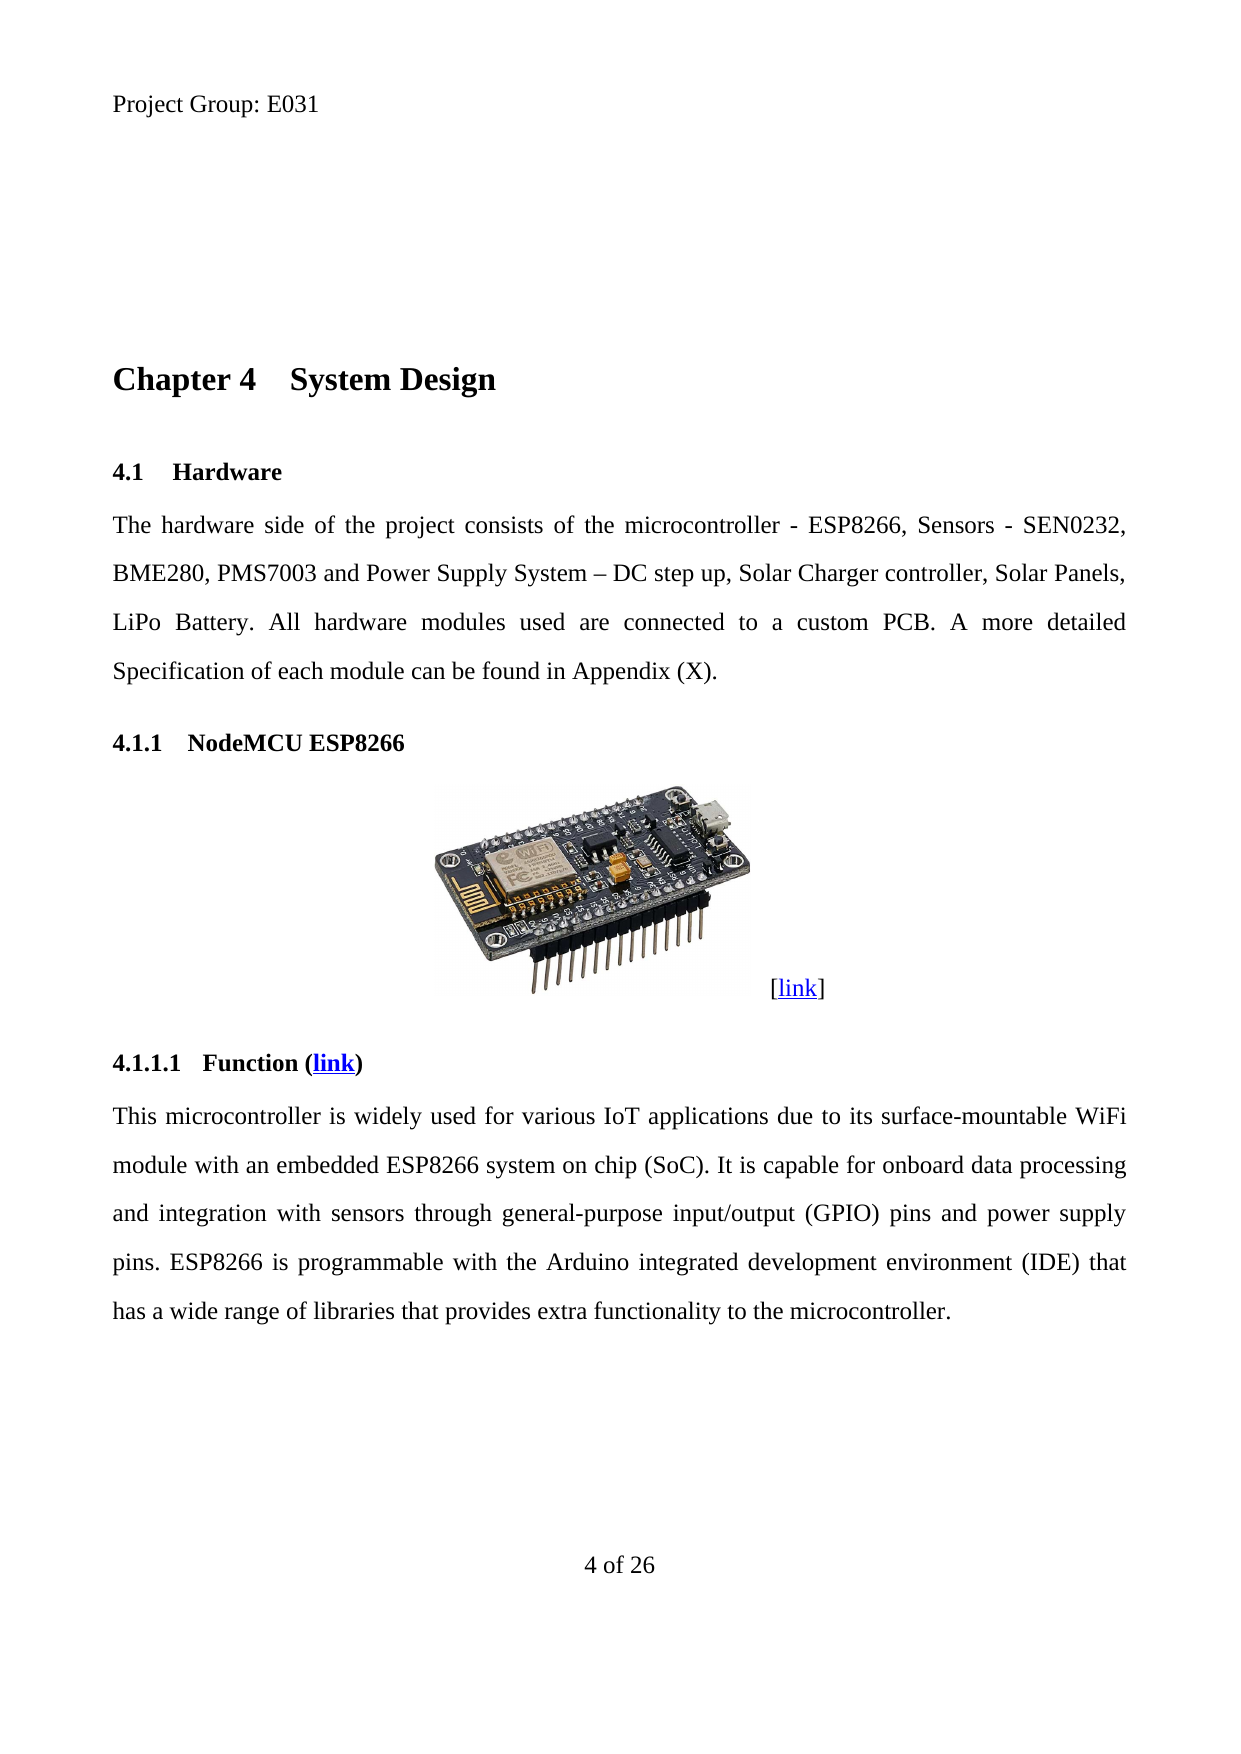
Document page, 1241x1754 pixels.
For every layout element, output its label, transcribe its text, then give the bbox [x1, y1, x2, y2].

text [link] [112, 779, 1128, 1007]
subtitle System Design [112, 346, 1128, 411]
text The hardware side of the project consists of the microcontroller - ESP8266, Sensors - SEN0232, BME280, PMS7003 and Power Supply System – DC step up, Solar Charger controller, Solar Panels, LiPo Battery. All hardware modules used are connected to a custom PCB. A more detailed Specification of each module can be found in Appendix (X). [112, 508, 1128, 687]
subtitle NodeMCU ESP8266 [112, 726, 1128, 758]
text This microcontroller is widely used for various IoT applications due to its surface-mountable WiFi module with an embedded ESP8266 system on chip (SoC). It is capable for onboard data processing and integration with sensors through general-purpose input/output (GPIO) pins and power supply pins. ESP8266 is programmable with the Arduino integrated development environment (IDE) that has a wide range of libraries that provides extra functionality to the microcontroller. [112, 1099, 1128, 1327]
subtitle Function (link) [112, 1046, 1128, 1078]
subtitle Hardware [112, 455, 1128, 487]
